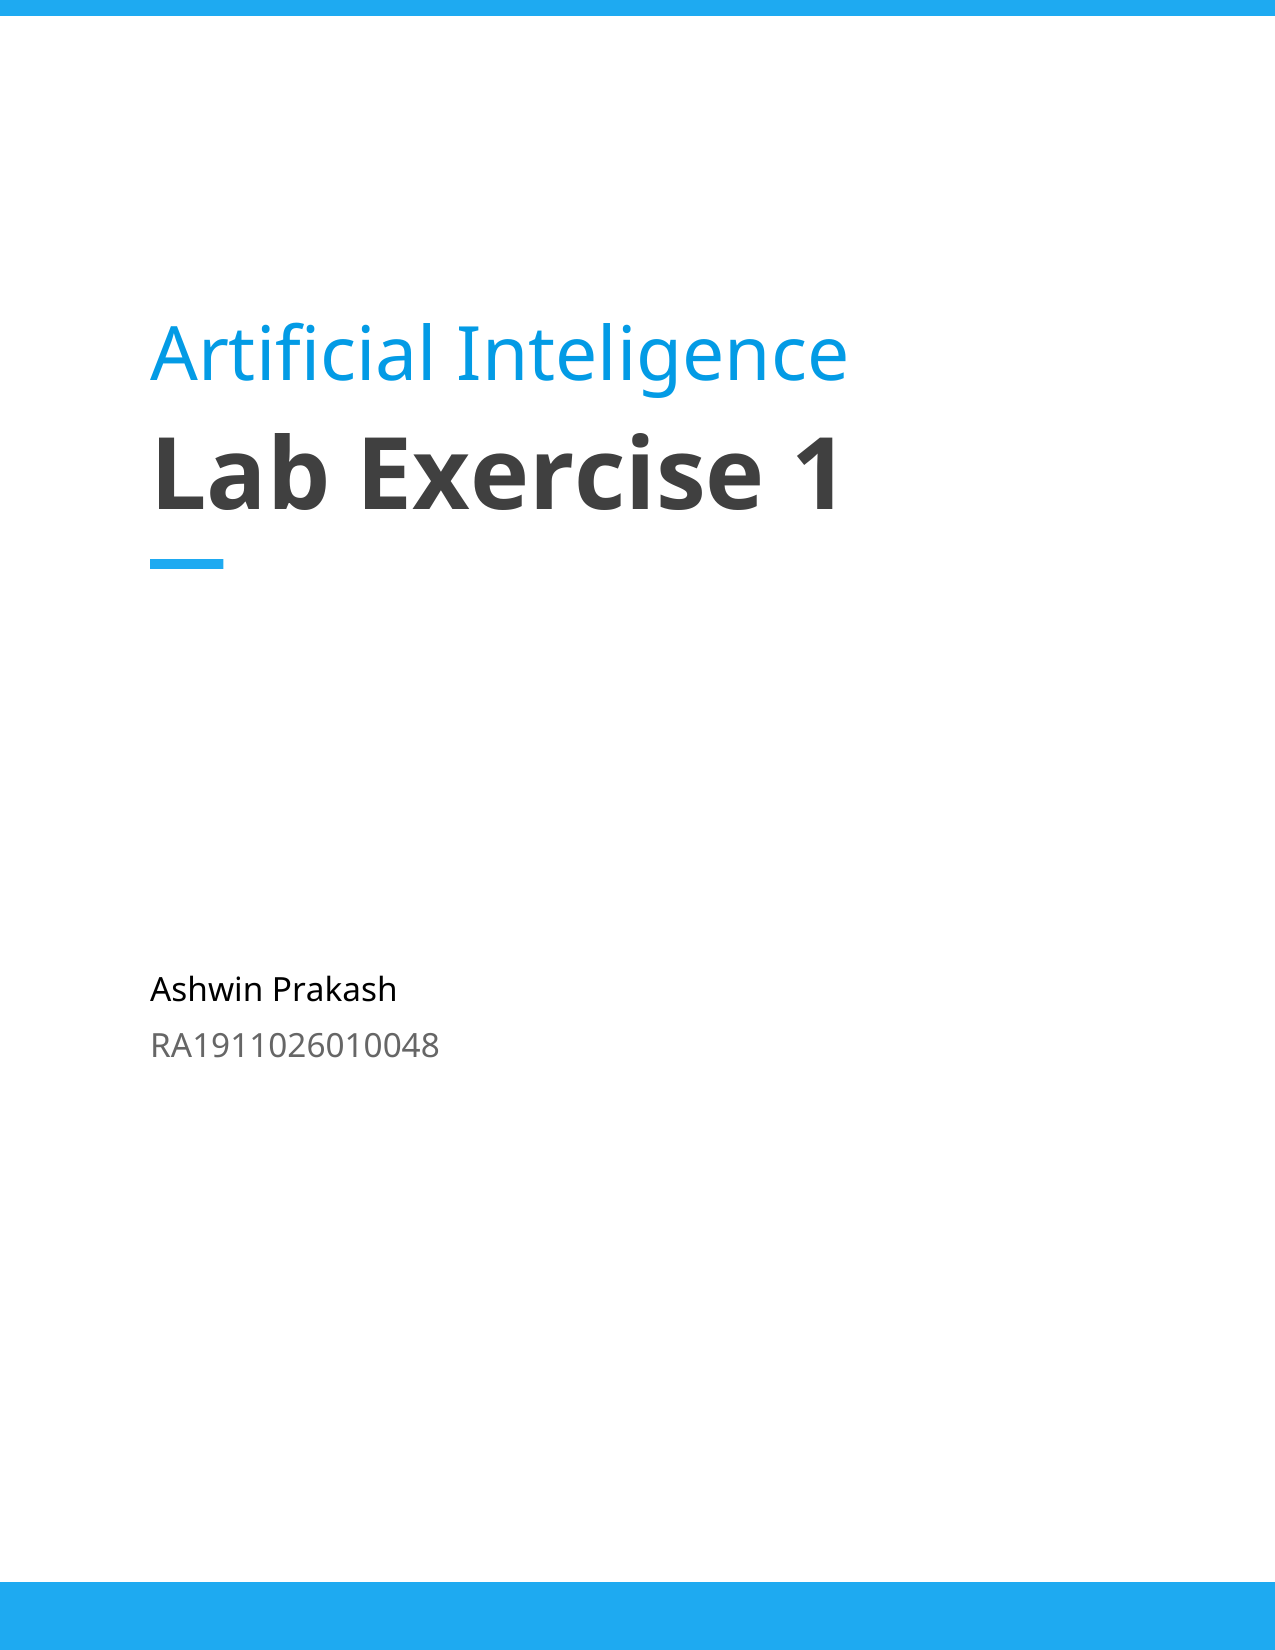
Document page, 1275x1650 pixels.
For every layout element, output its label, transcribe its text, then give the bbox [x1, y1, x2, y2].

text Ashwin Prakash RA1911026010048 [150, 966, 1125, 1068]
picture [0, 0, 1275, 16]
title Artificial Inteligence Lab Exercise 1 [150, 300, 1125, 538]
picture [0, 1582, 1275, 1650]
picture [150, 559, 224, 569]
